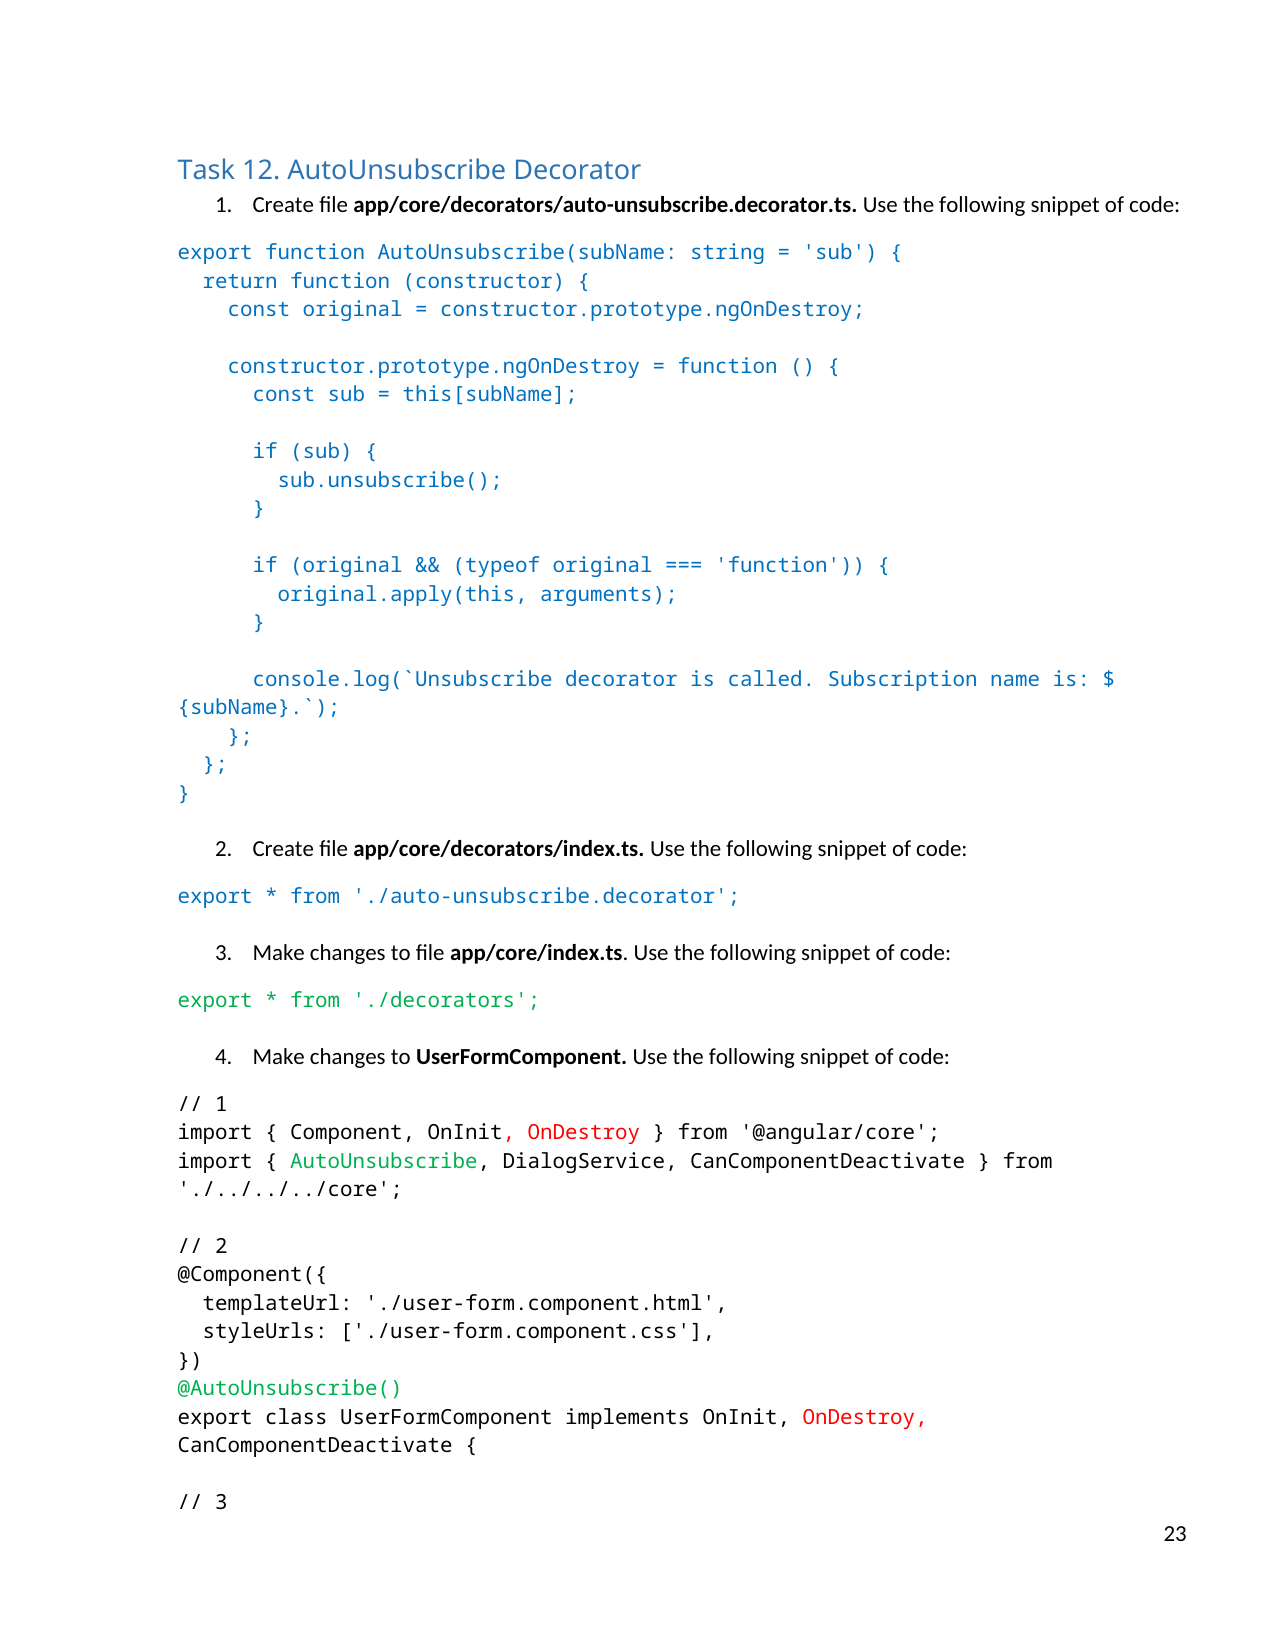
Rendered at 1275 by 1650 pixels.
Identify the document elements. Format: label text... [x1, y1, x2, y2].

text export * from './auto-unsubscribe.decorator'; [177, 881, 1186, 910]
text if (original && (typeof original === 'function')) { [177, 550, 1186, 579]
text export * from './decorators'; [177, 985, 1186, 1014]
text templateUrl: './user-form.component.html', [177, 1288, 1186, 1316]
list Create file app/core/decorators/auto-unsubscribe.decorator.ts. Use the following snippet of code: [215, 191, 1186, 218]
text } [177, 778, 1186, 806]
list Make changes to UserFormComponent. Use the following snippet of code: [215, 1042, 1186, 1070]
text } [177, 607, 1186, 636]
text export function AutoUnsubscribe(subName: string = 'sub') { [177, 237, 1186, 266]
text sub.unsubscribe(); [177, 465, 1186, 493]
text const sub = this[subName]; [177, 379, 1186, 408]
text import { AutoUnsubscribe, DialogService, CanComponentDeactivate } from './../../../core'; [177, 1146, 1186, 1203]
text constructor.prototype.ngOnDestroy = function () { [177, 351, 1186, 379]
text if (sub) { [177, 436, 1186, 465]
text original.apply(this, arguments); [177, 579, 1186, 607]
text const original = constructor.prototype.ngOnDestroy; [177, 294, 1186, 323]
subtitle Task 12. AutoUnsubscribe Decorator [177, 151, 1186, 188]
text // 1 [177, 1089, 1186, 1117]
text return function (constructor) { [177, 266, 1186, 294]
text export class UserFormComponent implements OnInit, OnDestroy, CanComponentDeactivate { [177, 1402, 1186, 1459]
list Create file app/core/decorators/index.ts. Use the following snippet of code: [215, 834, 1186, 863]
text @Component({ [177, 1259, 1186, 1288]
text }; [177, 721, 1186, 749]
text // 2 [177, 1231, 1186, 1259]
text }; [177, 749, 1186, 778]
text styleUrls: ['./user-form.component.css'], [177, 1316, 1186, 1345]
list Make changes to file app/core/index.ts. Use the following snippet of code: [215, 938, 1186, 966]
text console.log(`Unsubscribe decorator is called. Subscription name is: ${subName}.`); [177, 664, 1186, 721]
text }) [177, 1345, 1186, 1373]
text import { Component, OnInit, OnDestroy } from '@angular/core'; [177, 1117, 1186, 1146]
text @AutoUnsubscribe() [177, 1373, 1186, 1402]
text // 3 [177, 1487, 1186, 1516]
text } [177, 493, 1186, 522]
